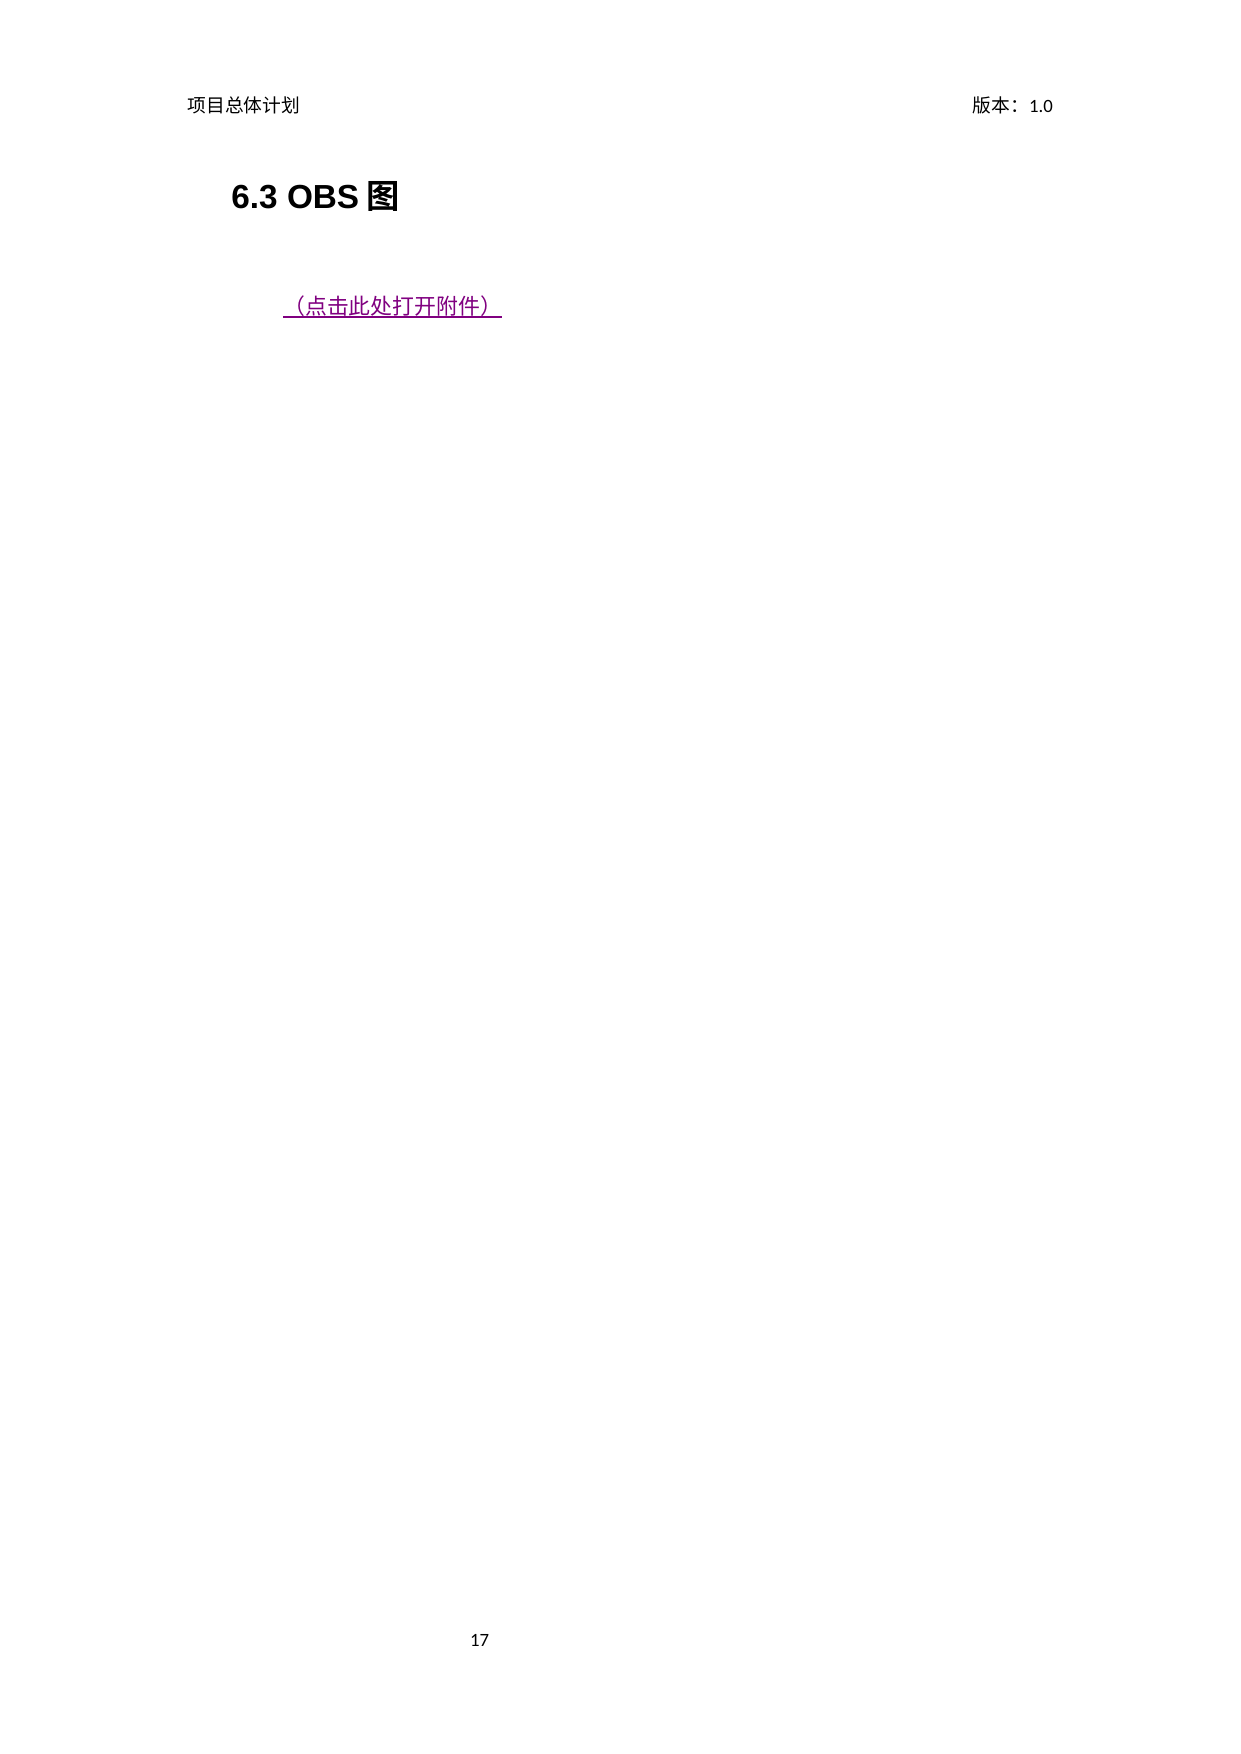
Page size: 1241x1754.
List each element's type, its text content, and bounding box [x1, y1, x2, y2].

text （点击此处打开附件） [231, 289, 1053, 321]
subtitle 6.3 OBS图 [187, 162, 1053, 227]
